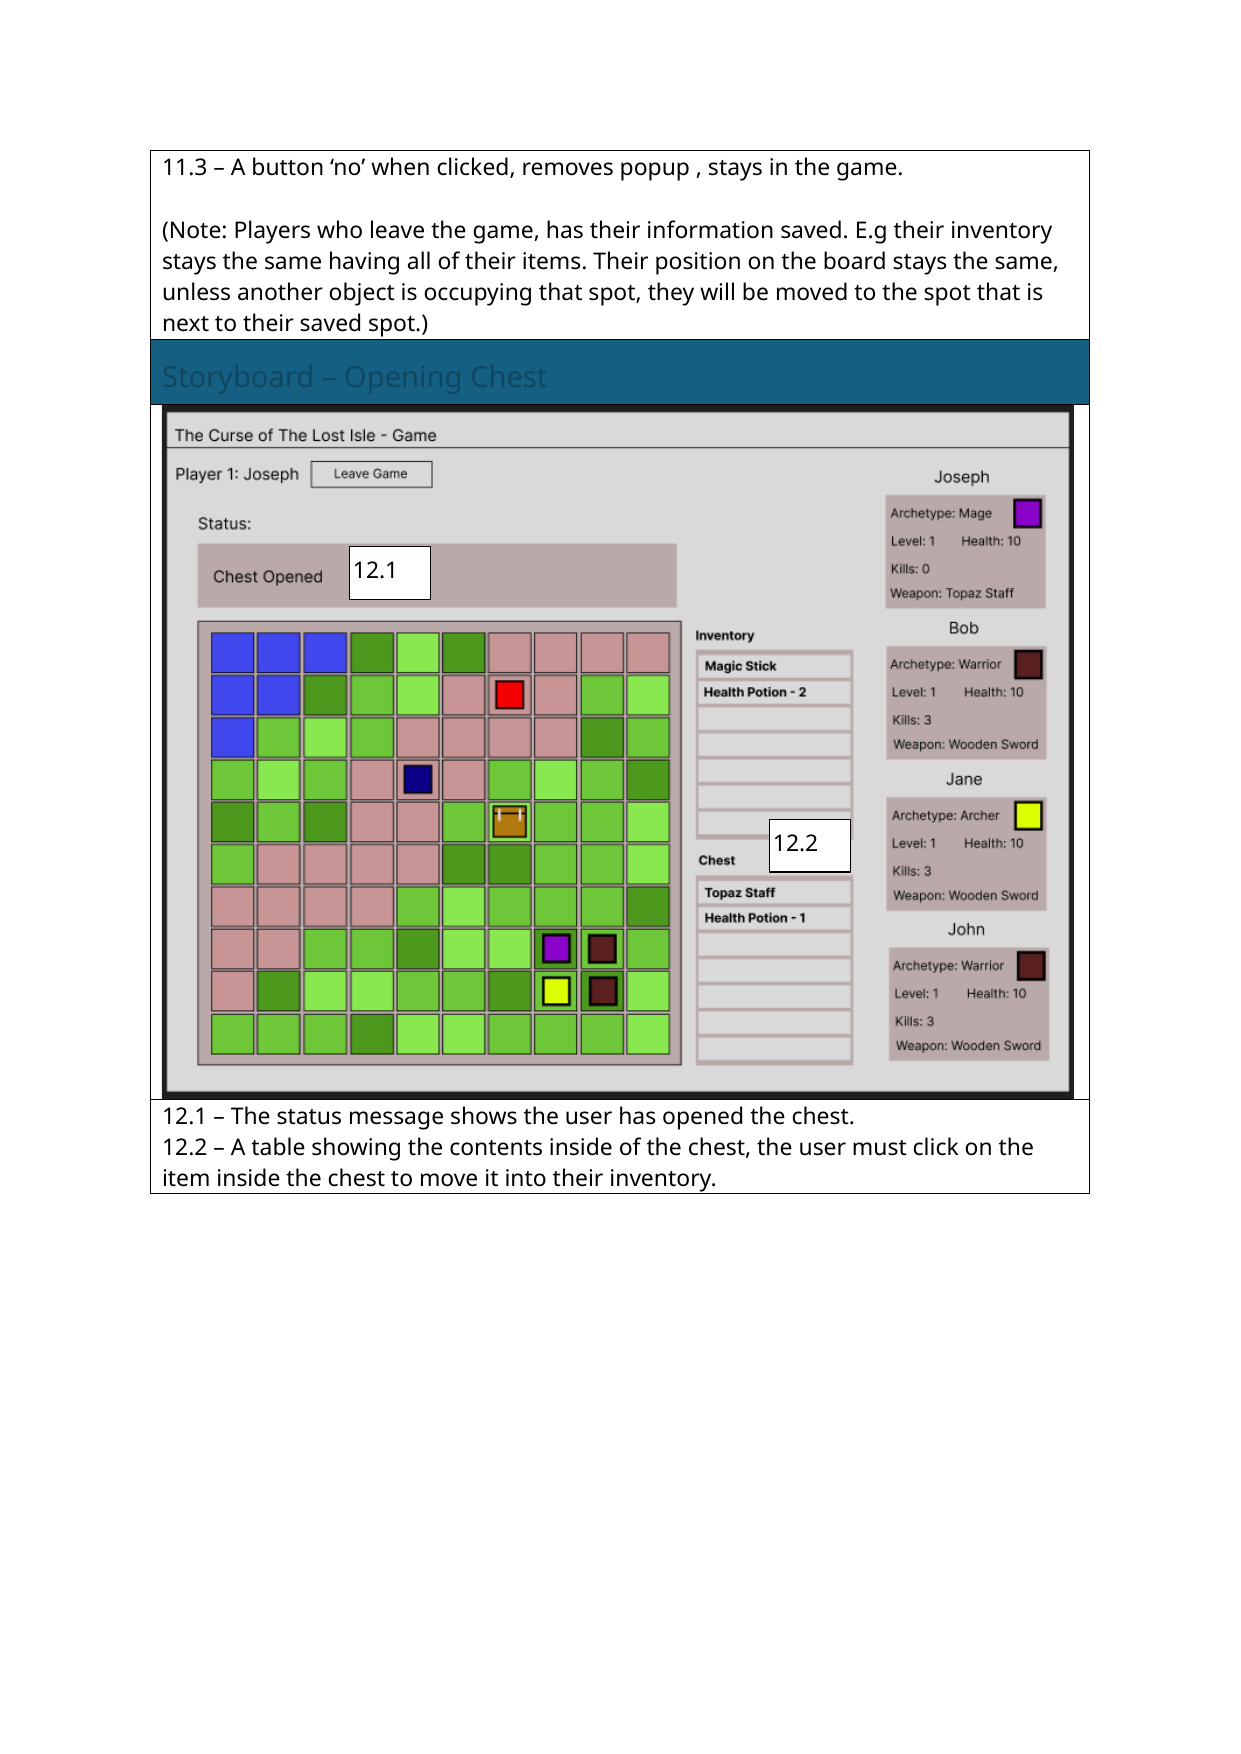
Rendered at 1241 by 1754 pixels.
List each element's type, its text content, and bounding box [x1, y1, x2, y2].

picture [161, 405, 1074, 1099]
table_cell 12.1 – The status message shows the user has opened the chest. 12.2 – A table showing the contents inside of the chest, the user must click on the item inside the chest to move it into their inventory. [151, 1100, 1089, 1193]
table_cell [1074, 405, 1089, 1098]
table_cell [151, 151, 1089, 338]
table_cell [151, 405, 161, 1098]
table_cell Storyboard – Opening Chest [151, 340, 1089, 404]
